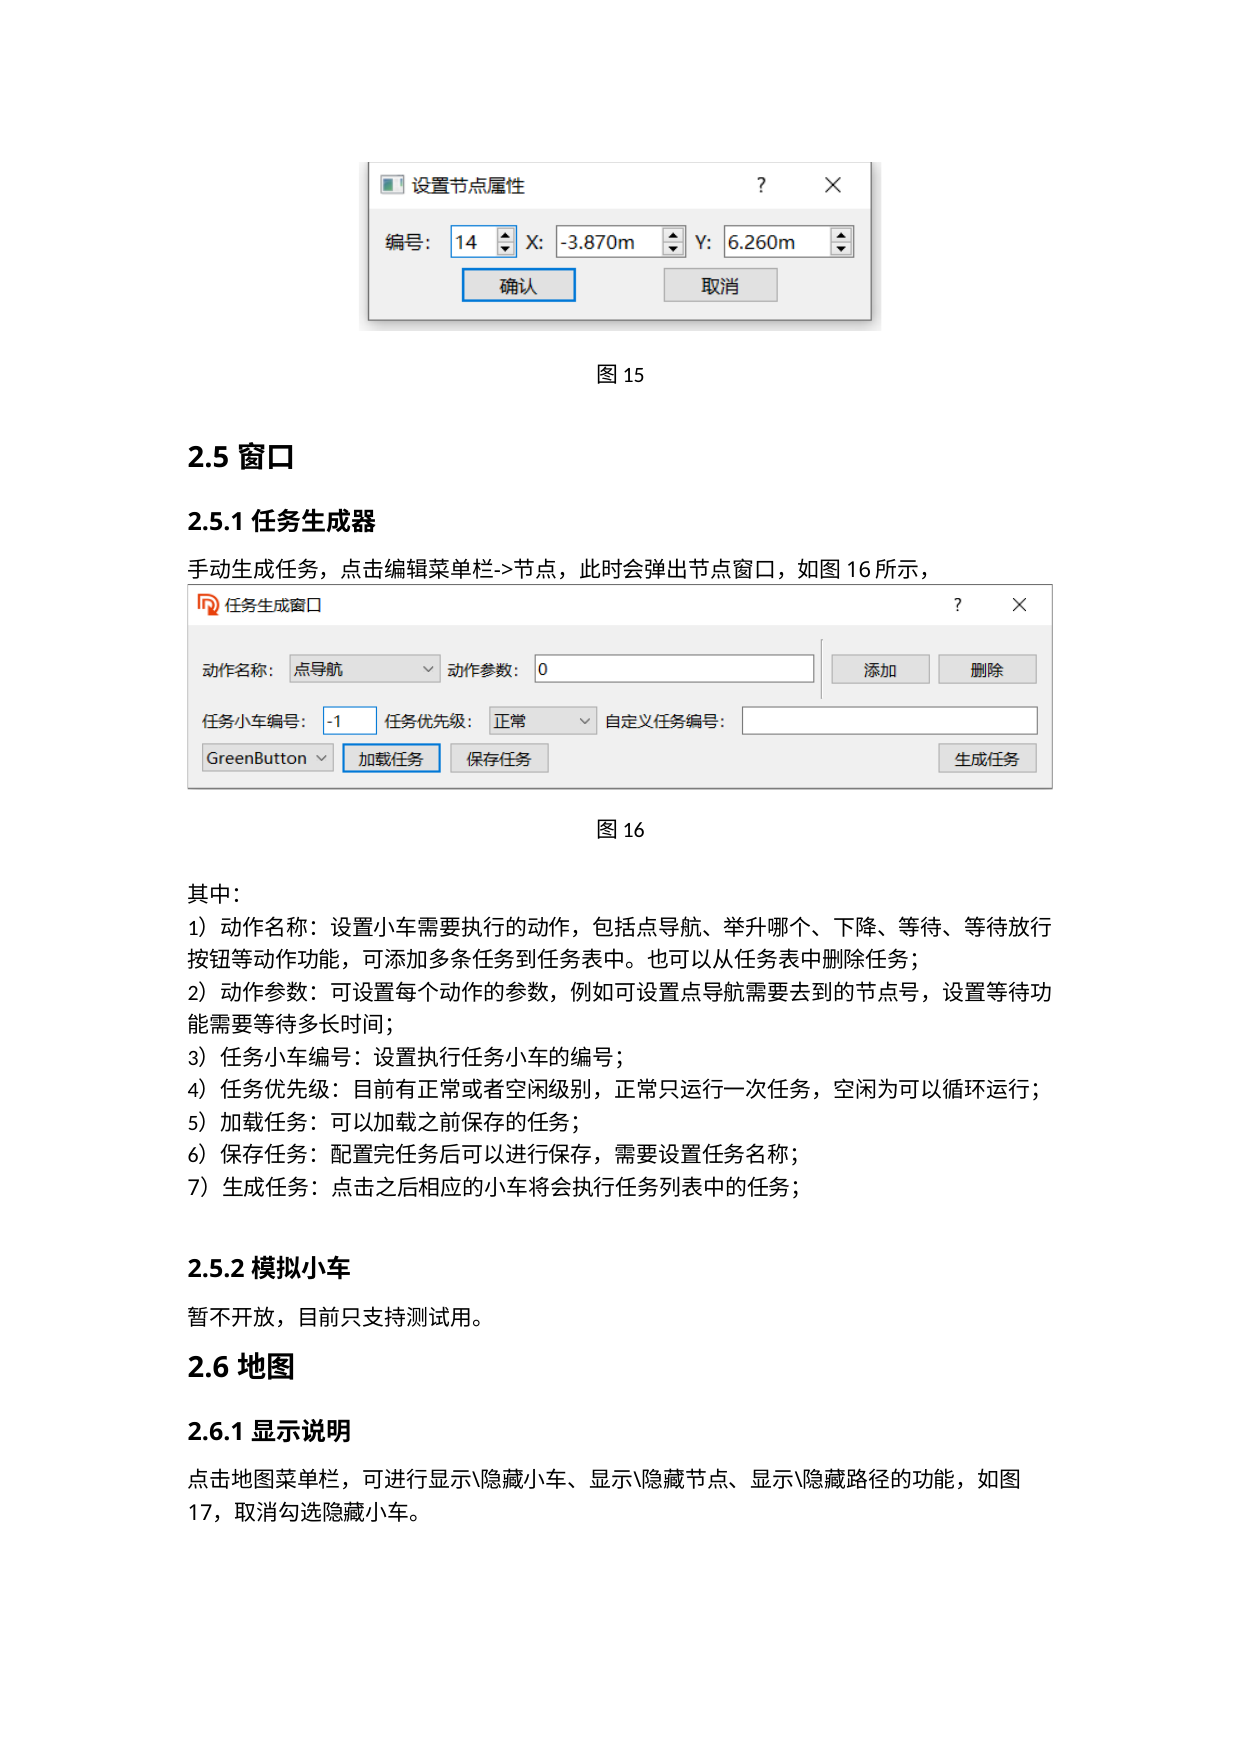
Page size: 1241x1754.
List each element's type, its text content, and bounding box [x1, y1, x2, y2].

list 保存任务：配置完任务后可以进行保存，需要设置任务名称； [187, 1137, 1053, 1169]
list 图15 [187, 357, 1053, 389]
text 2.6.1 显示说明 [187, 1397, 1053, 1462]
text 手动生成任务，点击编辑菜单栏->节点，此时会弹出节点窗口，如图16所示， [187, 552, 1053, 584]
text 其中： [187, 877, 1053, 909]
text 2.5.2 模拟小车 [187, 1234, 1053, 1299]
text 2.5.1 任务生成器 [187, 487, 1053, 552]
list 任务优先级：目前有正常或者空闲级别，正常只运行一次任务，空闲为可以循环运行； [187, 1072, 1053, 1104]
text 图16 [187, 812, 1053, 844]
list 加载任务：可以加载之前保存的任务； [187, 1104, 1053, 1137]
list 动作参数：可设置每个动作的参数，例如可设置点导航需要去到的节点号，设置等待功能需要等待多长时间； [187, 974, 1053, 1039]
picture [358, 162, 882, 331]
text 暂不开放，目前只支持测试用。 [187, 1299, 1053, 1332]
text 2.5 窗口 [187, 422, 1053, 487]
picture [187, 584, 1053, 790]
list 任务小车编号：设置执行任务小车的编号； [187, 1039, 1053, 1072]
list 生成任务：点击之后相应的小车将会执行任务列表中的任务； [187, 1169, 1053, 1202]
text 2.6 地图 [187, 1332, 1053, 1397]
list 动作名称：设置小车需要执行的动作，包括点导航、举升哪个、下降、等待、等待放行按钮等动作功能，可添加多条任务到任务表中。也可以从任务表中删除任务； [187, 909, 1053, 974]
text 点击地图菜单栏，可进行显示\隐藏小车、显示\隐藏节点、显示\隐藏路径的功能，如图17，取消勾选隐藏小车。 [187, 1462, 1053, 1527]
